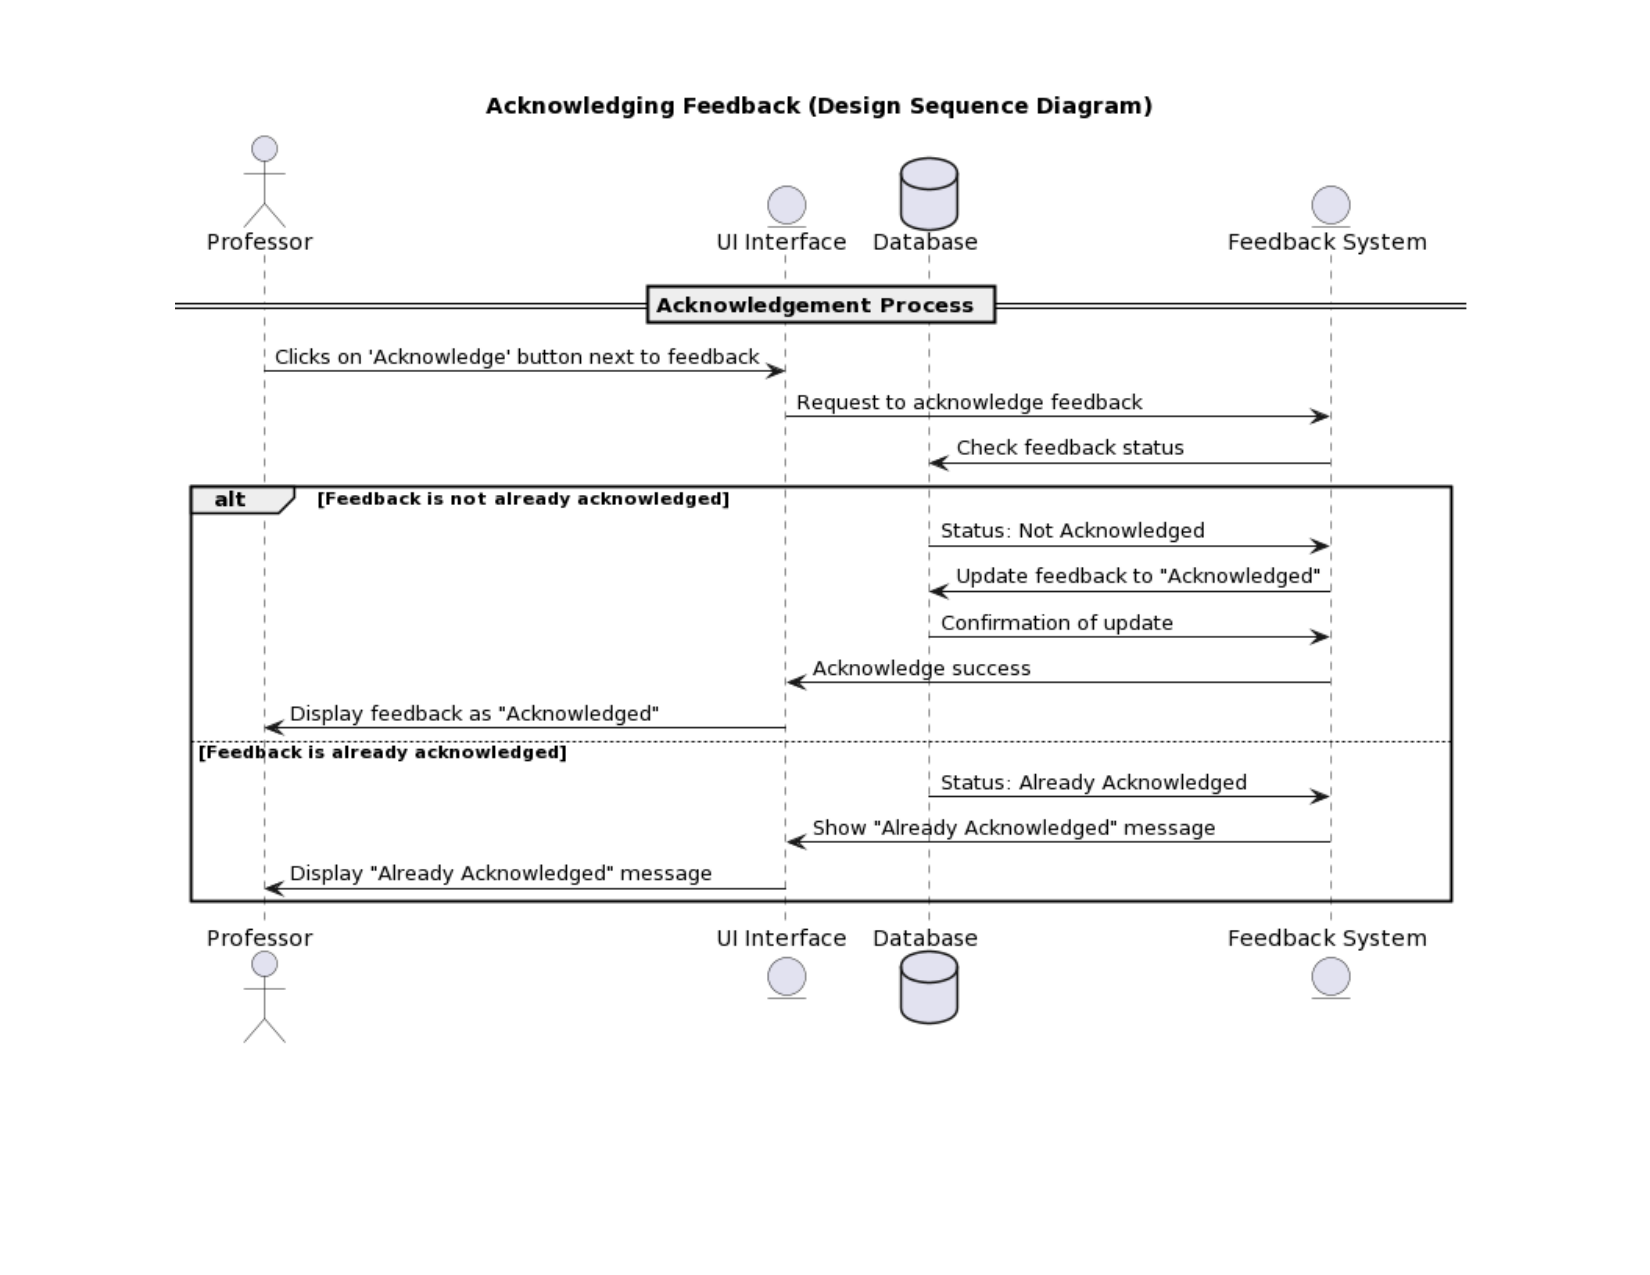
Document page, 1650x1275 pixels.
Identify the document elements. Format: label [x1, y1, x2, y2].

picture [175, 70, 1475, 1051]
